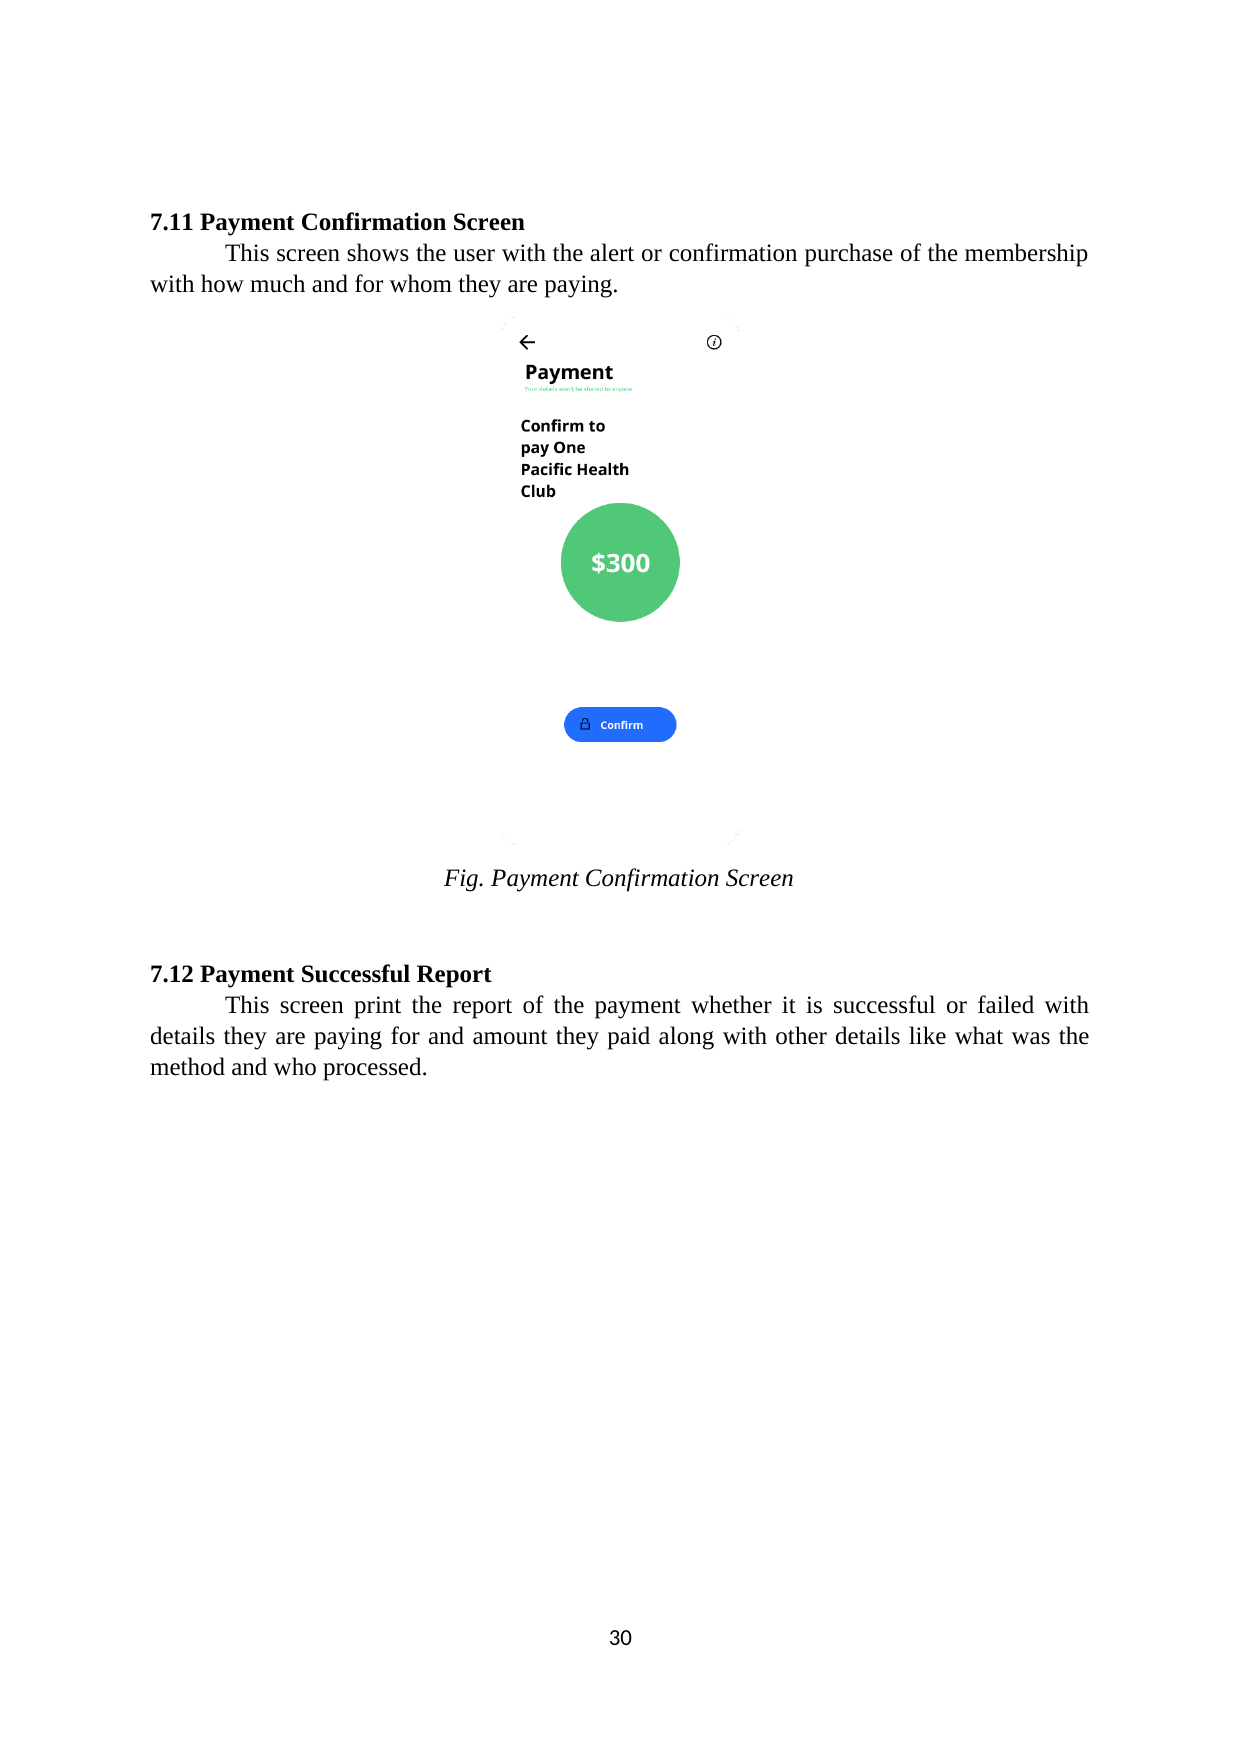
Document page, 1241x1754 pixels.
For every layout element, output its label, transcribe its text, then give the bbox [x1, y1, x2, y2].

picture [501, 316, 739, 845]
text Fig. Payment Confirmation Screen [150, 863, 1090, 892]
subtitle 7.11 Payment Confirmation Screen [150, 207, 1090, 236]
text This screen print the report of the payment whether it is successful or failed with details they are paying for and amount they paid along with other details like what was the method and who processed. [150, 990, 1090, 1081]
subtitle 7.12 Payment Successful Report [150, 959, 1090, 988]
text This screen shows the user with the alert or confirmation purchase of the membership with how much and for whom they are paying. [150, 238, 1090, 298]
